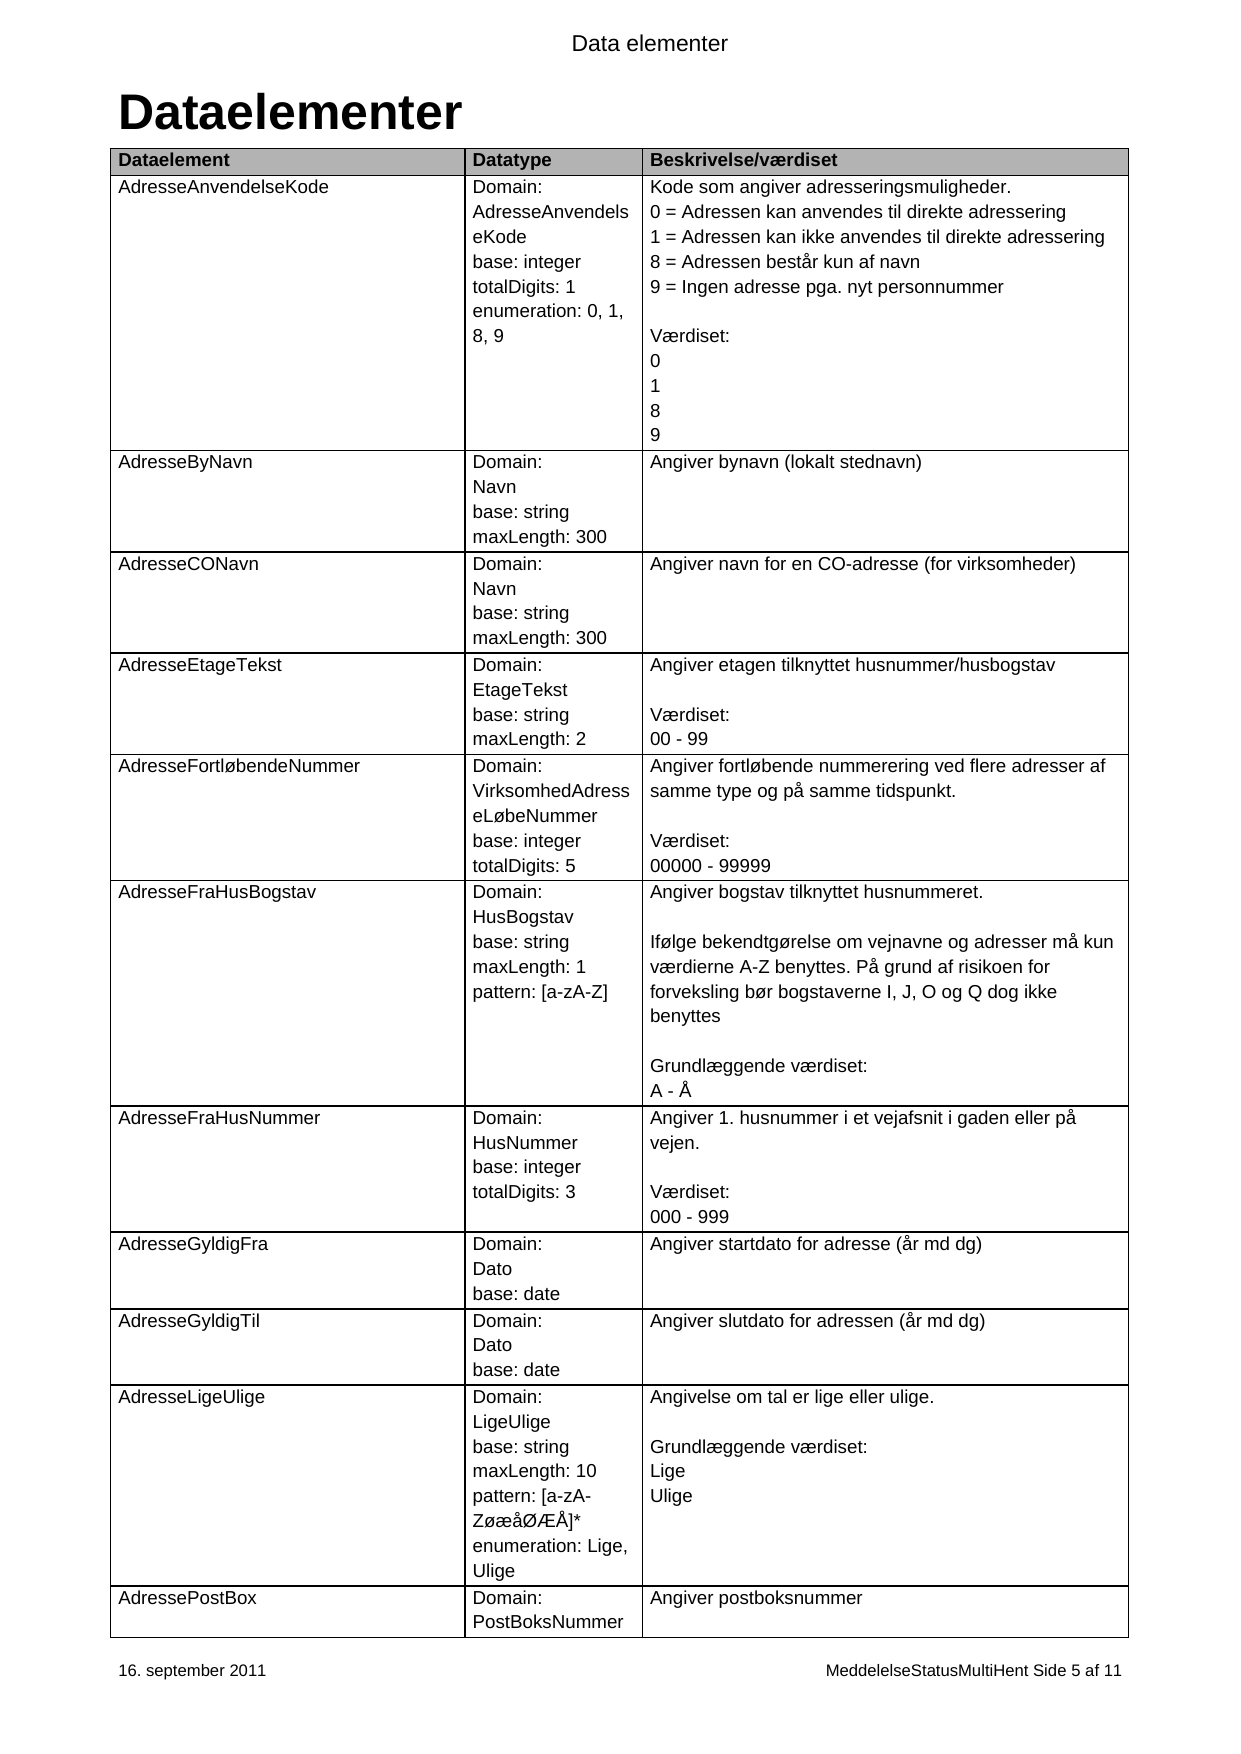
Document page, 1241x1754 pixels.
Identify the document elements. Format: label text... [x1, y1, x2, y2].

table_cell AdresseEtageTekst [111, 654, 464, 754]
table_cell AdresseFraHusNummer [111, 1107, 464, 1231]
table_cell Angiver 1. husnummer i et vejafsnit i gaden eller på vejen. Værdiset: 000 - 999 [643, 1107, 1128, 1231]
table_cell Angiver startdato for adresse (år md dg) [643, 1233, 1128, 1308]
table_cell Angivelse om tal er lige eller ulige. Grundlæggende værdiset: Lige Ulige [643, 1386, 1128, 1585]
table_cell Angiver bogstav tilknyttet husnummeret. Ifølge bekendtgørelse om vejnavne og adresser må kun værdierne A-Z benyttes. På grund af risikoen for forveksling bør bogstaverne I, J, O og Q dog ikke benyttes Grundlæggende værdiset: A - Å [643, 881, 1128, 1105]
table_cell AdressePostBox [111, 1587, 464, 1637]
table_header Beskrivelse/værdiset [643, 149, 1128, 175]
table_cell Angiver etagen tilknyttet husnummer/husbogstav Værdiset: 00 - 99 [643, 654, 1128, 754]
text Dataelementer [118, 82, 1181, 140]
table_cell AdresseCONavn [111, 553, 464, 652]
table_cell Domain: Dato base: date [466, 1310, 642, 1384]
table_cell Angiver bynavn (lokalt stednavn) [643, 451, 1128, 551]
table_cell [643, 1587, 1128, 1637]
table_cell Domain: HusNummer base: integer totalDigits: 3 [466, 1107, 642, 1231]
table_cell AdresseByNavn [111, 451, 464, 551]
table_cell AdresseFraHusBogstav [111, 881, 464, 1105]
table_cell AdresseFortløbendeNummer [111, 755, 464, 880]
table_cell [466, 1587, 642, 1637]
table_cell Angiver navn for en CO-adresse (for virksomheder) [643, 553, 1128, 652]
table_cell Domain: Navn base: string maxLength: 300 [466, 451, 642, 551]
table_cell Domain: HusBogstav base: string maxLength: 1 pattern: [a-zA-Z] [466, 881, 642, 1105]
table_cell Domain: AdresseAnvendelseKode base: integer totalDigits: 1 enumeration: 0, 1, 8, 9 [466, 176, 642, 449]
table_cell Domain: LigeUlige base: string maxLength: 10 pattern: [a-zA-ZøæåØÆÅ]* enumeration: Lige, Ulige [466, 1386, 642, 1585]
table_header Dataelement [111, 149, 464, 175]
table_header Datatype [466, 149, 642, 175]
table_cell Domain: EtageTekst base: string maxLength: 2 [466, 654, 642, 754]
table_cell AdresseAnvendelseKode [111, 176, 464, 449]
table_cell Kode som angiver adresseringsmuligheder. 0 = Adressen kan anvendes til direkte adressering 1 = Adressen kan ikke anvendes til direkte adressering 8 = Adressen består kun af navn 9 = Ingen adresse pga. nyt personnummer Værdiset: 0 1 8 9 [643, 176, 1128, 449]
table_cell Angiver fortløbende nummerering ved flere adresser af samme type og på samme tidspunkt. Værdiset: 00000 - 99999 [643, 755, 1128, 880]
table_cell Domain: Dato base: date [466, 1233, 642, 1308]
table_cell Angiver slutdato for adressen (år md dg) [643, 1310, 1128, 1384]
table_cell Domain: Navn base: string maxLength: 300 [466, 553, 642, 652]
table_cell AdresseGyldigTil [111, 1310, 464, 1384]
table_cell Domain: VirksomhedAdresseLøbeNummer base: integer totalDigits: 5 [466, 755, 642, 880]
table_cell AdresseGyldigFra [111, 1233, 464, 1308]
table_cell AdresseLigeUlige [111, 1386, 464, 1585]
